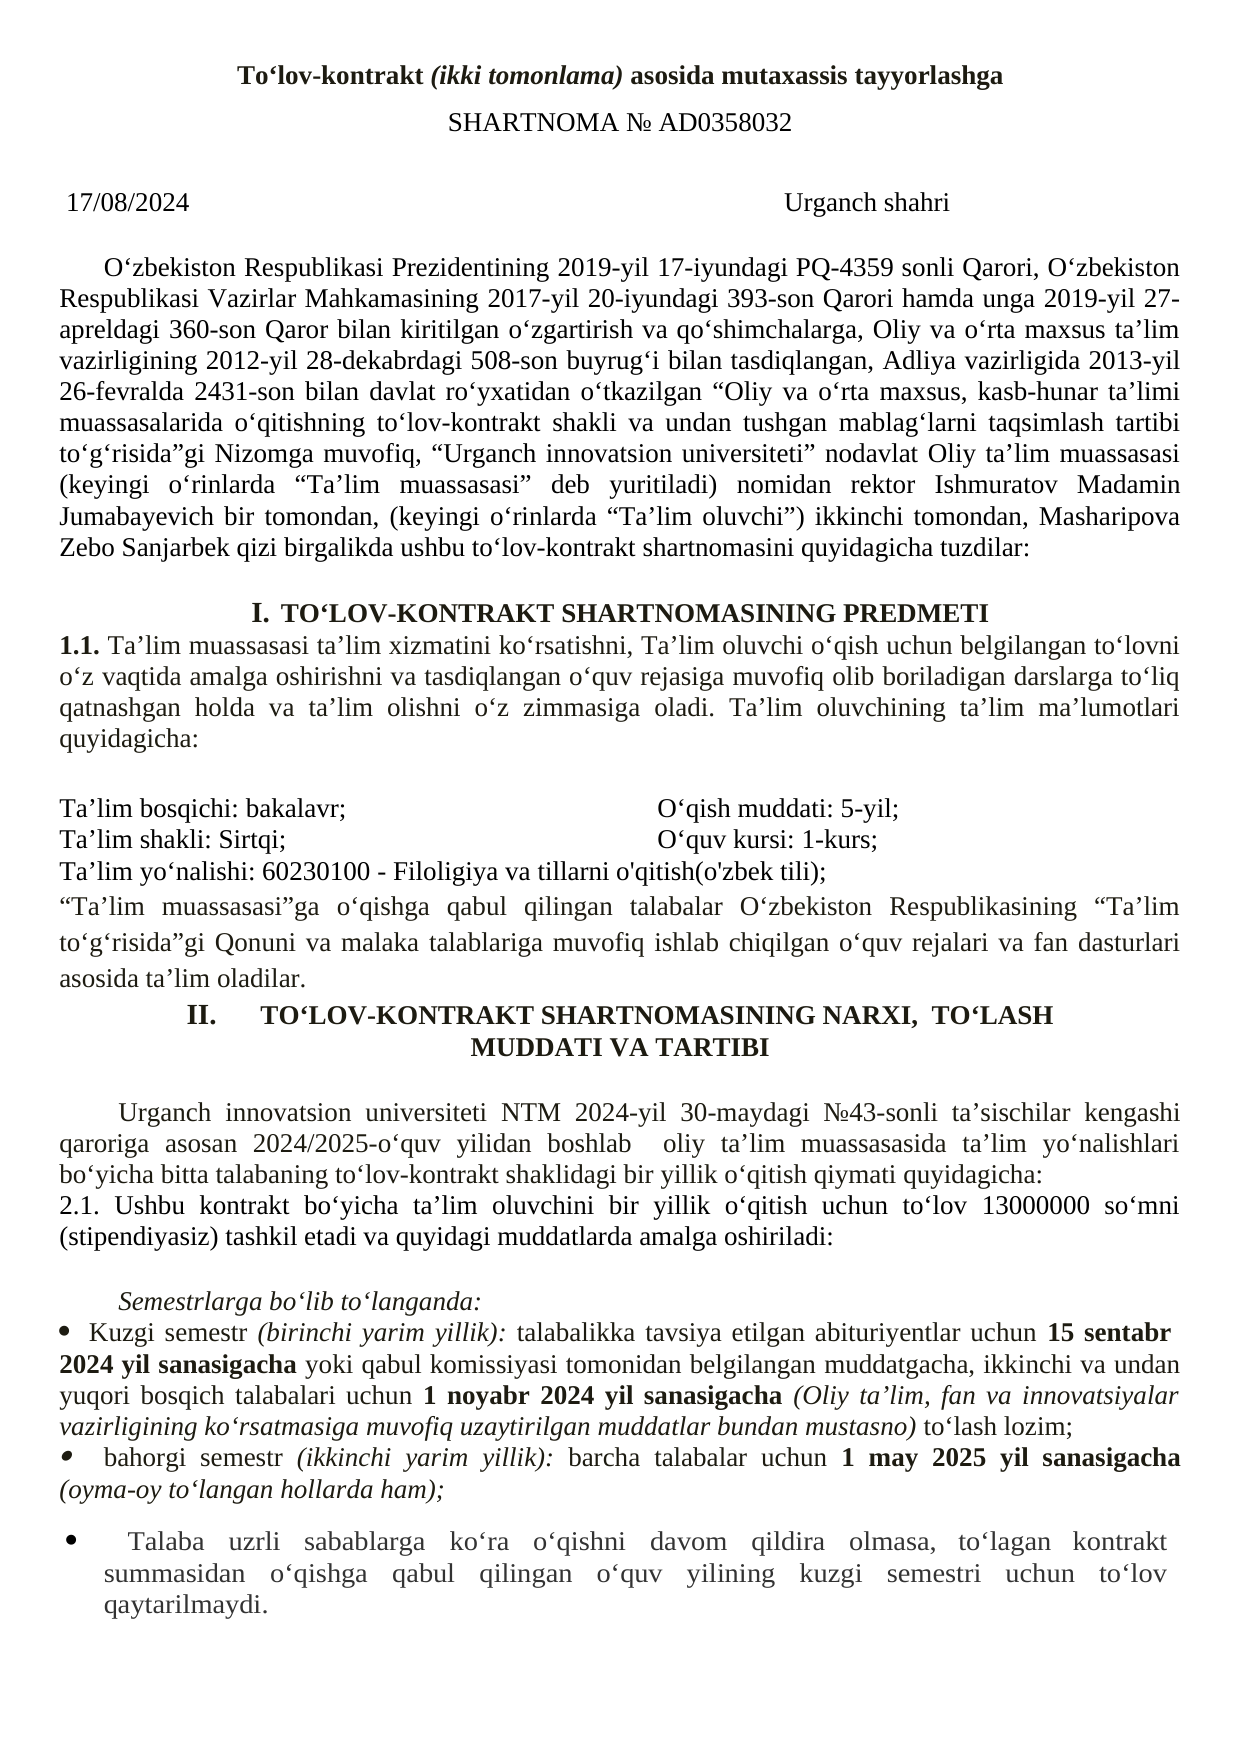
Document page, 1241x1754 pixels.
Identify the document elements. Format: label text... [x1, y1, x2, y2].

text O‘qish muddati: 5-yil; [657, 792, 1181, 823]
text 1.1. Ta’lim muassasasi ta’lim xizmatini ko‘rsatishni, Ta’lim oluvchi o‘qish uchun belgilangan to‘lovni o‘z vaqtida amalga oshirishni va tasdiqlangan o‘quv rejasiga muvofiq olib boriladigan darslarga to‘liq qatnashgan holda va ta’lim olishni o‘z zimmasiga oladi. Ta’lim oluvchining ta’lim ma’lumotlari quyidagicha: [59, 629, 1181, 754]
list TO‘LOV-KONTRAKT SHARTNOMASINING NARXI, TO‘LASH [59, 997, 1181, 1031]
text SHARTNOMA № AD0358032 [59, 106, 1181, 137]
text Semestrlarga bo‘lib to‘langanda: [59, 1285, 1181, 1316]
text O‘quv kursi: 1-kurs; [657, 823, 1181, 854]
text 2.1. Ushbu kontrakt bo‘yicha ta’lim oluvchini bir yillik o‘qitish uchun to‘lov 13000000 soʻmni (stipendiyasiz) tashkil etadi va quyidagi muddatlarda amalga oshiriladi: [59, 1189, 1181, 1251]
list MUDDATI VA TARTIBI [59, 1031, 1181, 1062]
text Oʻzbekiston Respublikasi Prezidentining 2019-yil 17-iyundagi PQ-4359 sonli Qarori, O‘zbekiston Respublikasi Vazirlar Mahkamasining 2017-yil 20-iyundagi 393-son Qarori hamda unga 2019-yil 27- apreldagi 360-son Qaror bilan kiritilgan o‘zgartirish va qo‘shimchalarga, Oliy va o‘rta maxsus ta’lim vazirligining 2012-yil 28-dekabrdagi 508-son buyrug‘i bilan tasdiqlangan, Adliya vazirligida 2013-yil 26-fevralda 2431-son bilan davlat ro‘yxatidan o‘tkazilgan “Oliy va o‘rta maxsus, kasb-hunar ta’limi muassasalarida o‘qitishning to‘lov-kontrakt shakli va undan tushgan mablag‘larni taqsimlash tartibi to‘g‘risida”gi Nizomga muvofiq, “Urganch innovatsion universiteti” nodavlat Oliy ta’lim muassasasi (keyingi oʻrinlarda “Ta’lim muassasasi” deb yuritiladi) nomidan rektor Ishmuratov Madamin Jumabayevich bir tomondan, (keyingi o‘rinlarda “Ta’lim oluvchi”) ikkinchi tomondan, Masharipova Zebo Sanjarbek qizi birgalikda ushbu to‘lov-kontrakt shartnomasini quyidagicha tuzdilar: [59, 251, 1181, 562]
list Talaba uzrli sabablarga koʻra oʻqishni davom qildira olmasa, toʻlagan kontrakt summasidan oʻqishga qabul qilingan oʻquv yilining kuzgi semestri uchun toʻlov qaytarilmaydi. [66, 1525, 1168, 1619]
text “Ta’lim muassasasi”ga o‘qishga qabul qilingan talabalar O‘zbekiston Respublikasining “Ta’lim to‘g‘risida”gi Qonuni va malaka talablariga muvofiq ishlab chiqilgan o‘quv rejalari va fan dasturlari asosida ta’lim oladilar. [59, 890, 1181, 993]
text 17/08/2024 Urganch shahri [59, 186, 1181, 217]
text To‘lov-kontrakt (ikki tomonlama) asosida mutaxassis tayyorlashga [59, 59, 1181, 90]
text Urganch innovatsion universiteti NTM 2024-yil 30-maydagi №43-sonli ta’sischilar kengashi qaroriga asosan 2024/2025-oʻquv yilidan boshlab oliy ta’lim muassasasida ta’lim yoʻnalishlari boʻyicha bitta talabaning toʻlov-kontrakt shaklidagi bir yillik oʻqitish qiymati quyidagicha: [59, 1096, 1181, 1189]
list Kuzgi semestr (birinchi yarim yillik): talabalikka tavsiya etilgan abituriyentlar uchun 15 sentabr 2024 yil sanasigacha yoki qabul komissiyasi tomonidan belgilangan muddatgacha, ikkinchi va undan yuqori bosqich talabalari uchun 1 noyabr 2024 yil sanasigacha (Oliy ta’lim, fan va innovatsiyalar vazirligining koʻrsatmasiga muvofiq uzaytirilgan muddatlar bundan mustasno) to‘lash lozim; [59, 1316, 1181, 1441]
text Ta’lim bosqichi: bakalavr; Ta’lim shakli: Sirtqi; [59, 792, 583, 854]
list bahorgi semestr (ikkinchi yarim yillik): barcha talabalar uchun 1 may 2025 yil sanasigacha (oyma-oy to‘langan hollarda ham); [59, 1441, 1181, 1504]
list TO‘LOV-KONTRAKT SHARTNOMASINING PREDMETI [59, 596, 1181, 629]
text Ta’lim yo‘nalishi: 60230100 - Filoligiya va tillarni o'qitish(o'zbek tili); [59, 854, 1181, 886]
